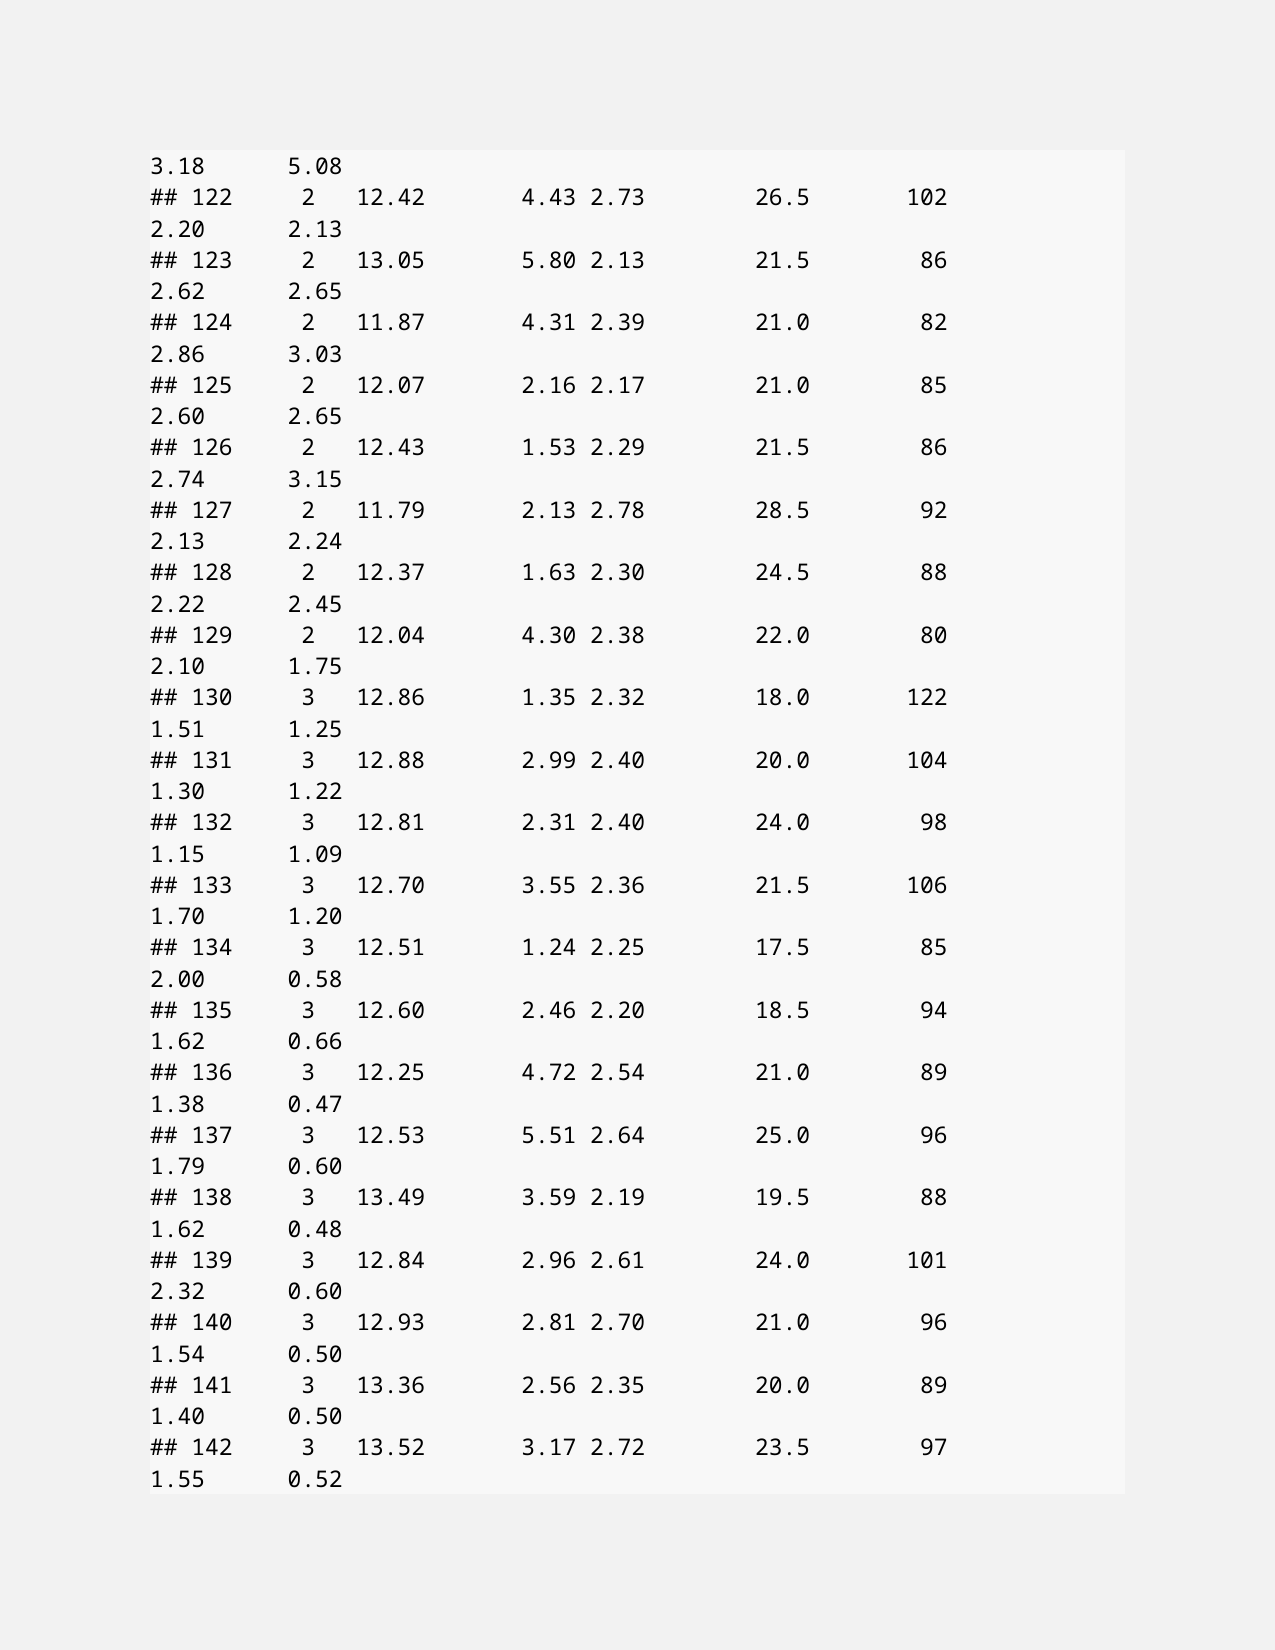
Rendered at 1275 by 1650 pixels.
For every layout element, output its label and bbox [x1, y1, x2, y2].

text [150, 150, 1125, 1494]
